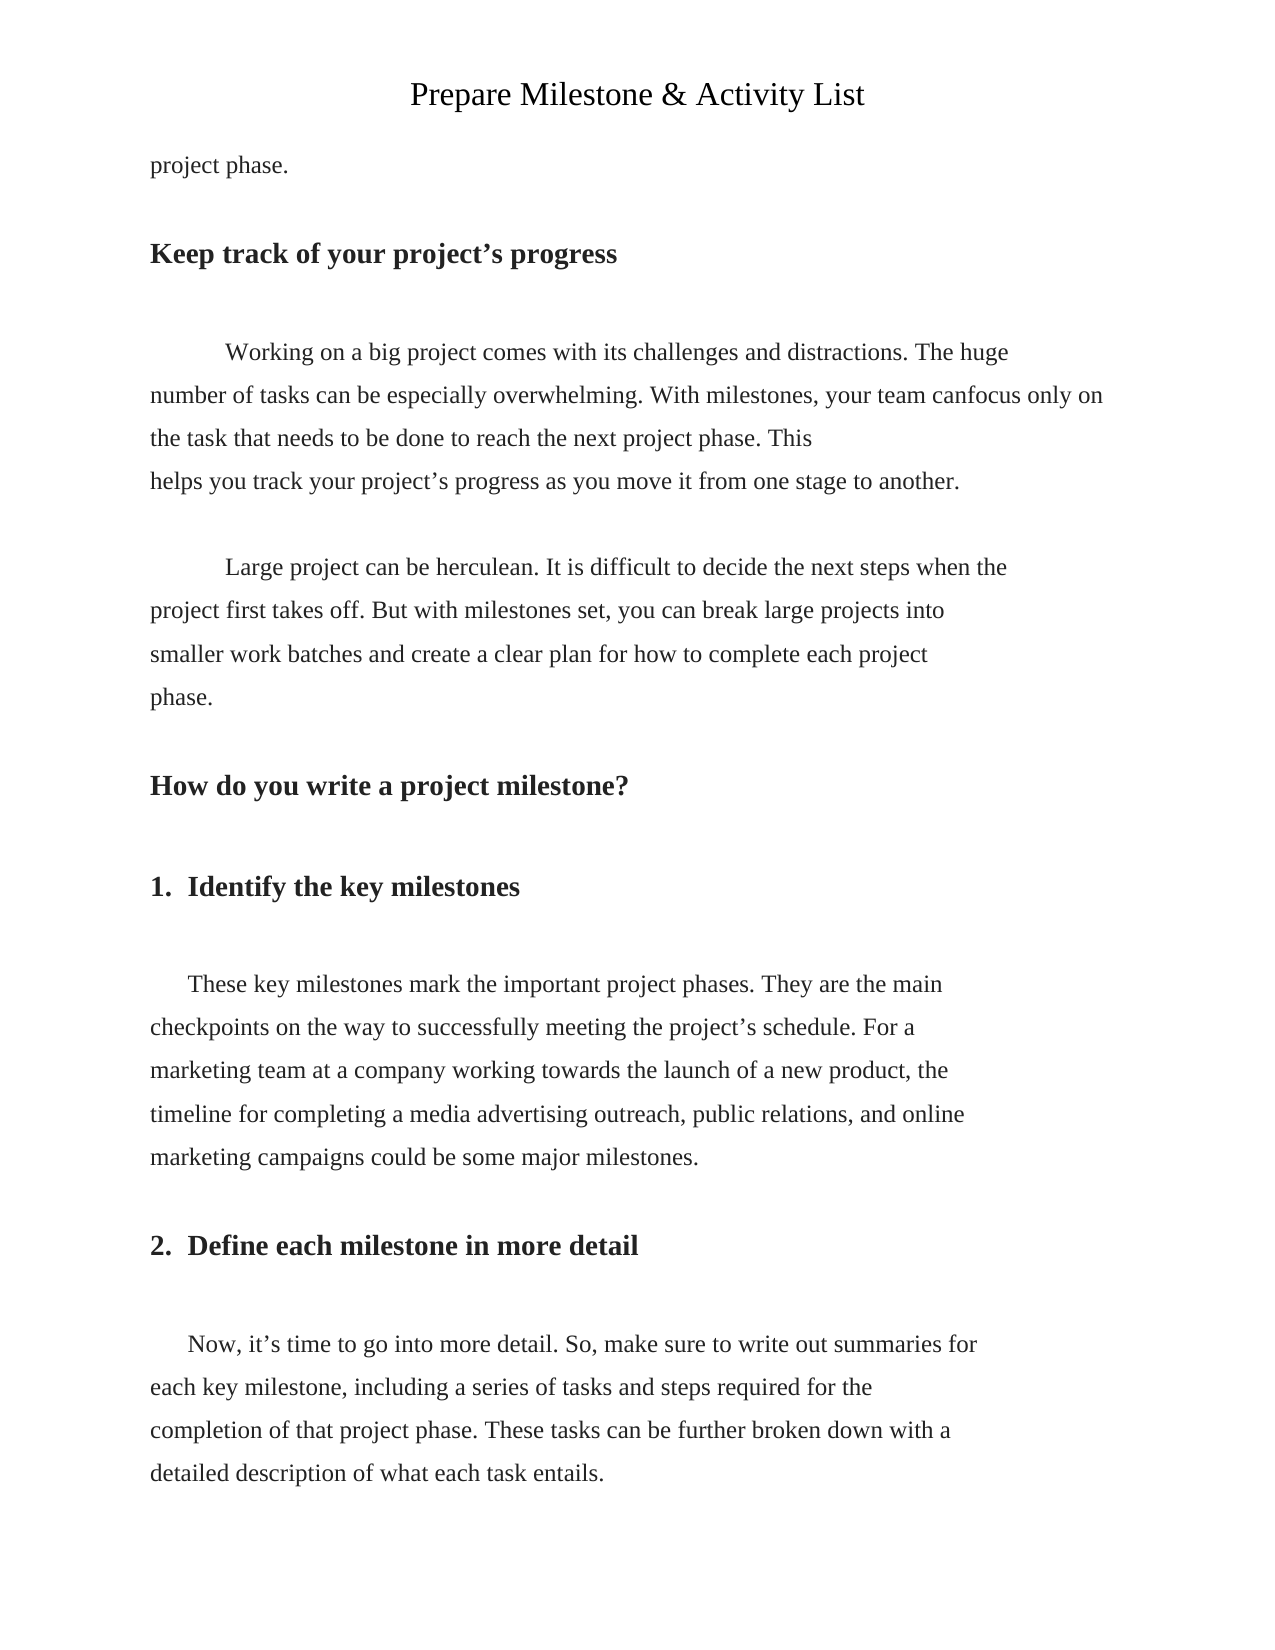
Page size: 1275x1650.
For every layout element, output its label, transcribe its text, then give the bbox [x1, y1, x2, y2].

text Working on a big project comes with its challenges and distractions. The huge [150, 337, 1125, 366]
list Define each milestone in more detail [150, 1228, 1125, 1262]
text Keep track of your project’s progress [150, 236, 1125, 270]
text marketing campaigns could be some major milestones. [150, 1142, 1125, 1171]
text helps you track your project’s progress as you move it from one stage to another. [150, 466, 1125, 495]
text detailed description of what each task entails. [150, 1458, 1125, 1487]
text project first takes off. But with milestones set, you can break large projects into [150, 596, 1125, 624]
text These key milestones mark the important project phases. They are the main [150, 969, 1125, 998]
text How do you write a project milestone? [150, 768, 1125, 802]
text project phase. [150, 150, 1125, 179]
text phase. [150, 682, 1125, 711]
text Now, it’s time to go into more detail. So, make sure to write out summaries for [150, 1329, 1125, 1357]
list Identify the key milestones [150, 869, 1125, 902]
text number of tasks can be especially overwhelming. With milestones, your team canfocus only on the task that needs to be done to reach the next project phase. This [150, 380, 1125, 452]
text each key milestone, including a series of tasks and steps required for the [150, 1372, 1125, 1401]
text timeline for completing a media advertising outreach, public relations, and online [150, 1099, 1125, 1127]
text completion of that project phase. These tasks can be further broken down with a [150, 1415, 1125, 1444]
text smaller work batches and create a clear plan for how to complete each project [150, 639, 1125, 667]
text Large project can be herculean. It is difficult to decide the next steps when the [150, 552, 1125, 581]
text marketing team at a company working towards the launch of a new product, the [150, 1056, 1125, 1084]
text checkpoints on the way to successfully meeting the project’s schedule. For a [150, 1012, 1125, 1041]
